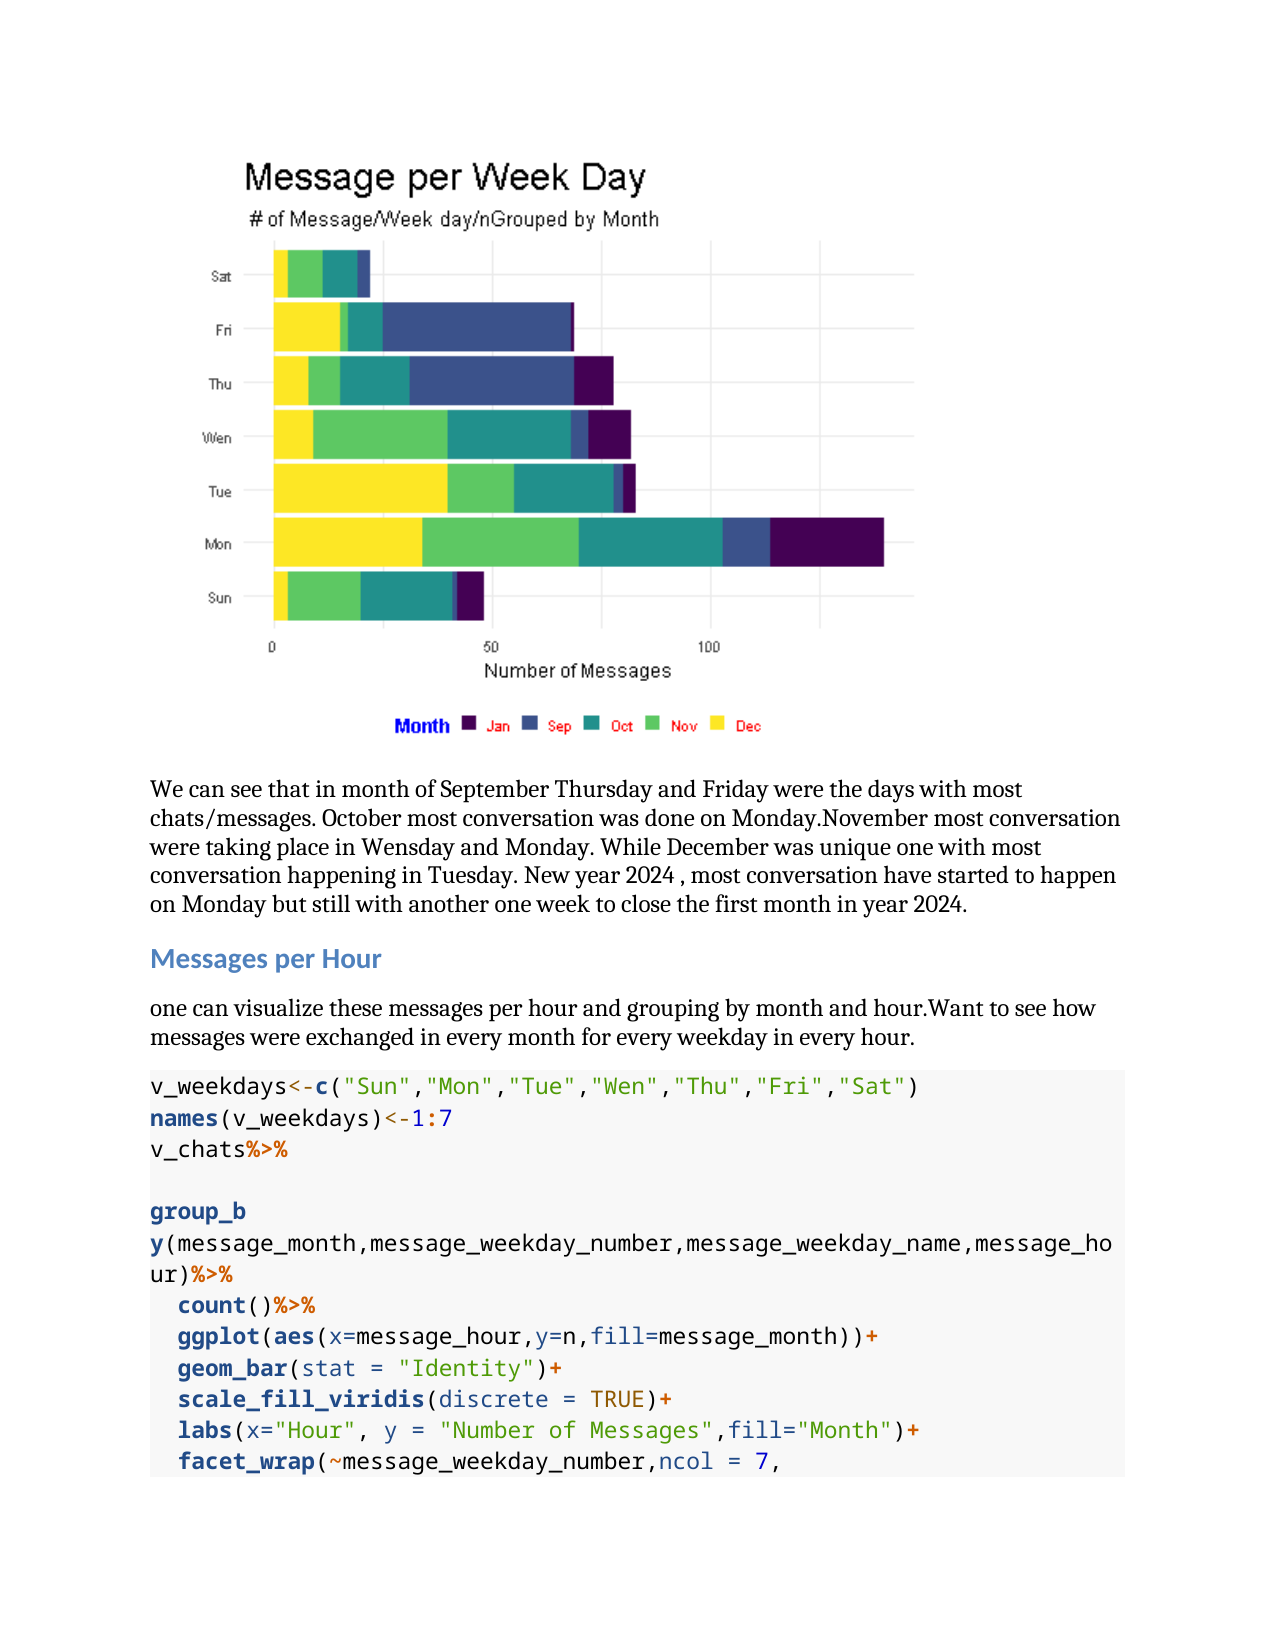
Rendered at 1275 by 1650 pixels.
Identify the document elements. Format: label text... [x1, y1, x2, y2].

text one can visualize these messages per hour and grouping by month and hour.Want to see how messages were exchanged in every month for every weekday in every hour. [150, 994, 1125, 1052]
text We can see that in month of September Thursday and Friday were the days with most chats/messages. October most conversation was done on Monday.November most conversation were taking place in Wensday and Monday. While December was unique one with most conversation happening in Tuesday. New year 2024 , most conversation have started to happen on Monday but still with another one week to close the first month in year 2024. [150, 775, 1125, 919]
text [150, 1070, 1125, 1477]
subtitle Messages per Hour [150, 940, 1125, 975]
picture [168, 150, 927, 757]
